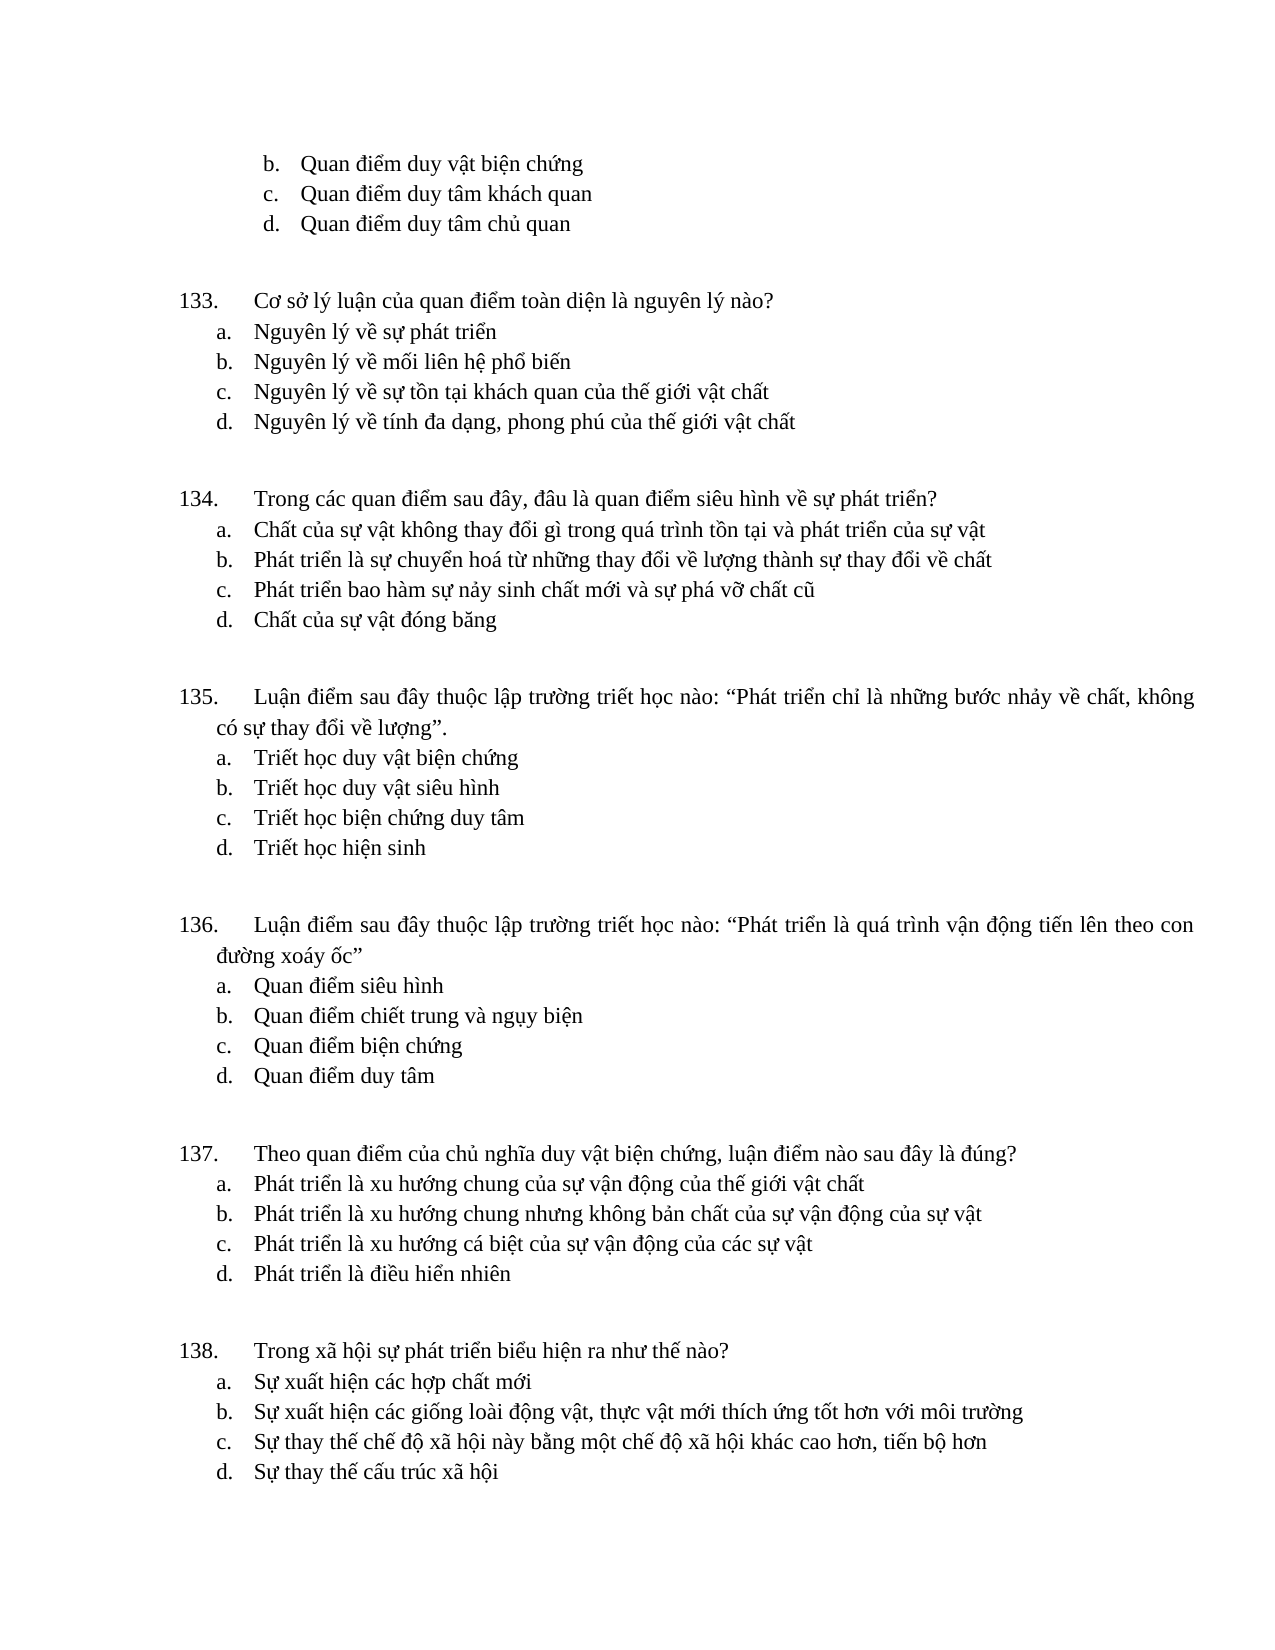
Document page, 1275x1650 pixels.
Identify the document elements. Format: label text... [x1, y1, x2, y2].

list Theo quan điểm của chủ nghĩa duy vật biện chứng, luận điểm nào sau đây là đúng? [178, 1139, 1196, 1166]
list Triết học duy vật siêu hình [216, 774, 1196, 800]
list Trong xã hội sự phát triển biểu hiện ra như thế nào? [178, 1337, 1196, 1364]
list Trong các quan điểm sau đây, đâu là quan điểm siêu hình về sự phát triển? [178, 485, 1196, 512]
list Phát triển là sự chuyển hoá từ những thay đổi về lượng thành sự thay đổi về chất [216, 546, 1196, 572]
list Sự xuất hiện các hợp chất mới [216, 1368, 1196, 1394]
list Quan điểm chiết trung và ngụy biện [216, 1002, 1196, 1028]
list Triết học biện chứng duy tâm [216, 804, 1196, 831]
list Chất của sự vật đóng băng [216, 606, 1196, 633]
list Nguyên lý về sự phát triển [216, 318, 1196, 344]
list Sự thay thế chế độ xã hội này bằng một chế độ xã hội khác cao hơn, tiến bộ hơn [216, 1428, 1196, 1454]
list Quan điểm duy tâm chủ quan [263, 210, 1196, 237]
list Luận điểm sau đây thuộc lập trường triết học nào: “Phát triển là quá trình vận động tiến lên theo con đường xoáy ốc” [178, 911, 1196, 968]
list Nguyên lý về sự tồn tại khách quan của thế giới vật chất [216, 378, 1196, 404]
list Sự xuất hiện các giống loài động vật, thực vật mới thích ứng tốt hơn với môi trường [216, 1398, 1196, 1424]
list Quan điểm duy vật biện chứng [263, 150, 1196, 176]
list Nguyên lý về tính đa dạng, phong phú của thế giới vật chất [216, 408, 1196, 435]
list Luận điểm sau đây thuộc lập trường triết học nào: “Phát triển chỉ là những bước nhảy về chất, không có sự thay đổi về lượng”. [178, 683, 1196, 740]
list Quan điểm siêu hình [216, 972, 1196, 998]
list Quan điểm duy tâm khách quan [263, 180, 1196, 207]
list Quan điểm duy tâm [216, 1062, 1196, 1089]
list Phát triển là xu hướng chung nhưng không bản chất của sự vận động của sự vật [216, 1200, 1196, 1226]
list Triết học duy vật biện chứng [216, 744, 1196, 770]
list Phát triển bao hàm sự nảy sinh chất mới và sự phá vỡ chất cũ [216, 576, 1196, 602]
list Quan điểm biện chứng [216, 1032, 1196, 1059]
list Nguyên lý về mối liên hệ phổ biến [216, 348, 1196, 374]
list Cơ sở lý luận của quan điểm toàn diện là nguyên lý nào? [178, 287, 1196, 314]
list Chất của sự vật không thay đổi gì trong quá trình tồn tại và phát triển của sự vật [216, 516, 1196, 542]
list Triết học hiện sinh [216, 834, 1196, 861]
list Phát triển là điều hiển nhiên [216, 1260, 1196, 1287]
list Phát triển là xu hướng chung của sự vận động của thế giới vật chất [216, 1170, 1196, 1196]
list Phát triển là xu hướng cá biệt của sự vận động của các sự vật [216, 1230, 1196, 1257]
list Sự thay thế cấu trúc xã hội [216, 1458, 1196, 1485]
